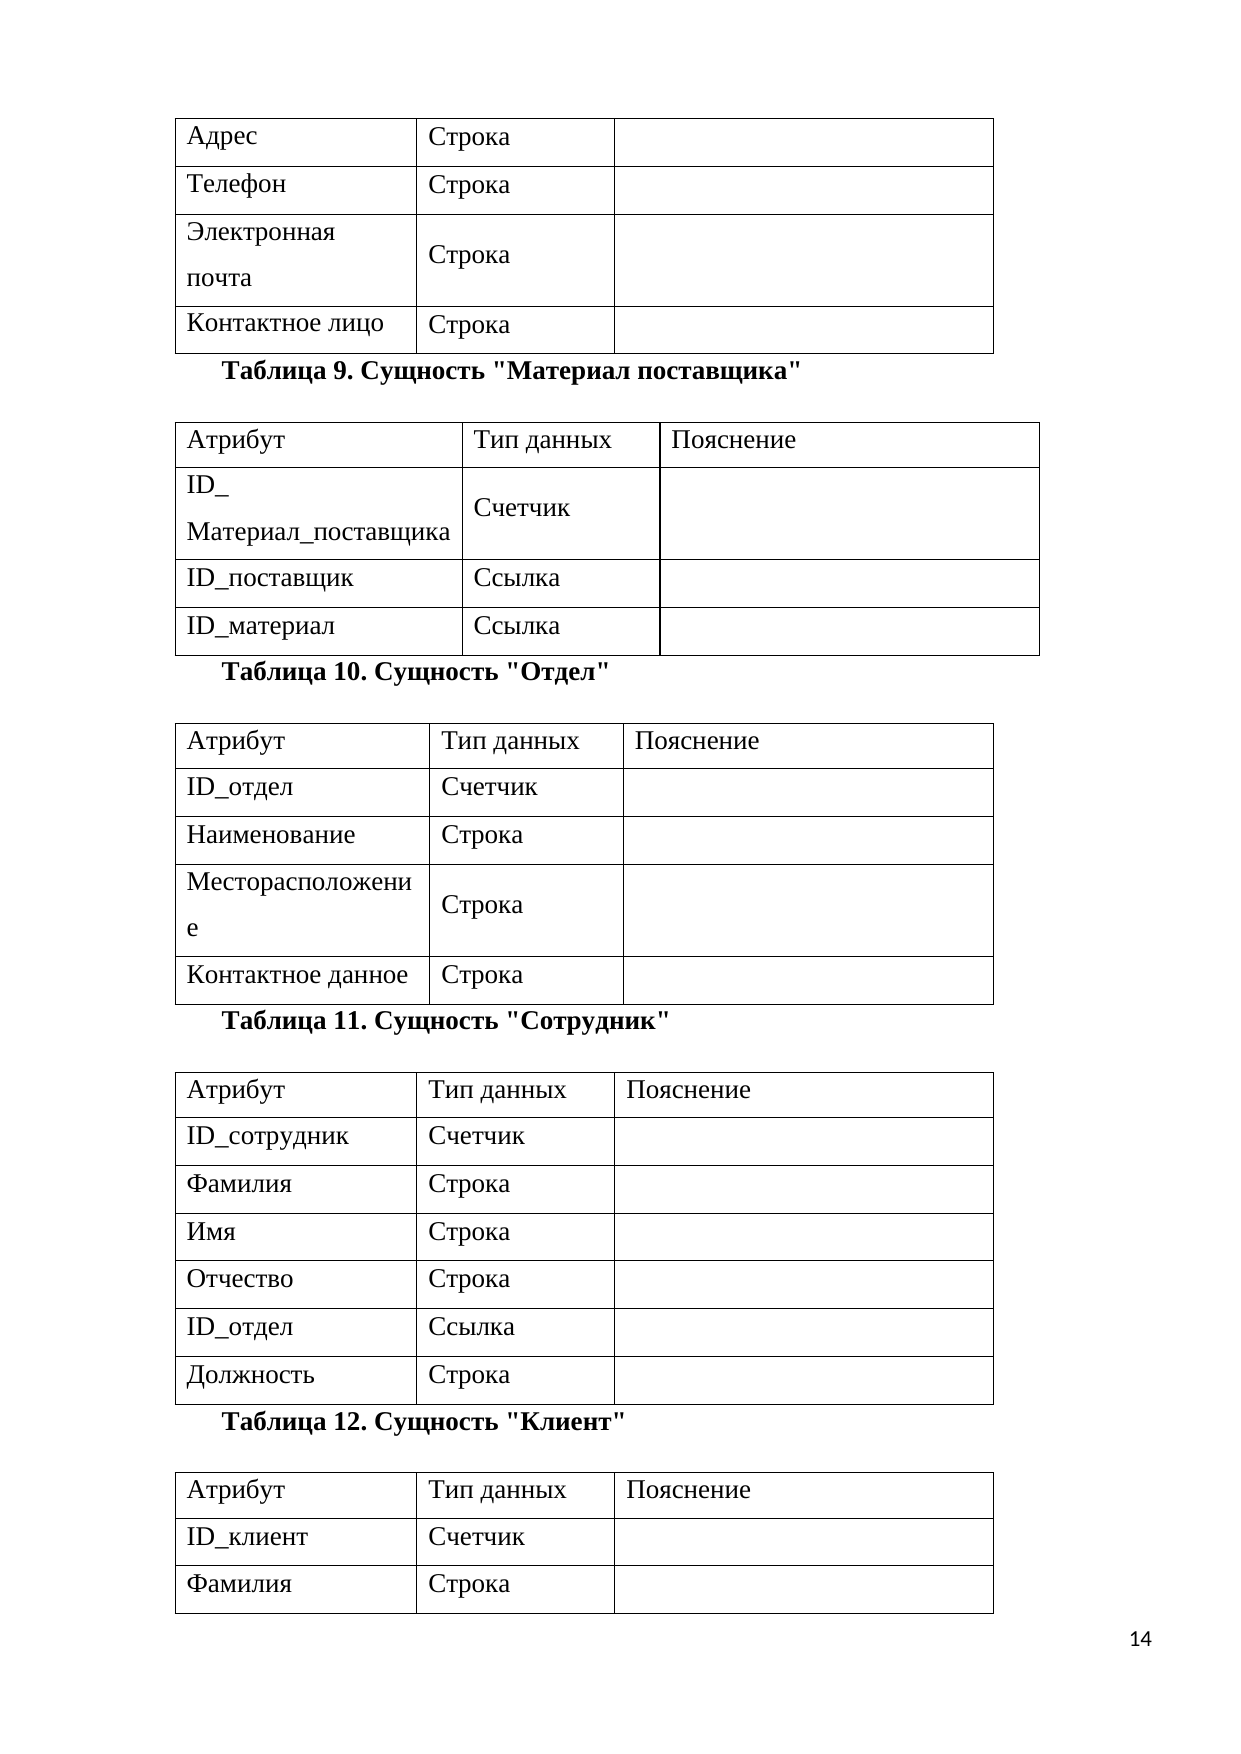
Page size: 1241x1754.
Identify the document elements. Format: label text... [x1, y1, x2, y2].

table_cell Электронная почта [176, 215, 416, 306]
text Таблица 11. Сущность "Сотрудник" [221, 1004, 1152, 1036]
table_cell ID_сотрудник [176, 1118, 416, 1165]
table_cell Ссылка [463, 560, 659, 607]
table_cell [615, 1166, 993, 1213]
table_cell [624, 865, 993, 956]
table_cell Строка [417, 1357, 614, 1403]
table_header Пояснение [661, 423, 1039, 467]
table_cell Строка [430, 817, 623, 864]
table_cell Контактное лицо [176, 307, 416, 353]
table_cell Строка [417, 167, 614, 213]
table_cell ID_отдел [176, 769, 429, 816]
table_cell Телефон [176, 167, 416, 213]
table_cell [661, 560, 1039, 607]
table_cell Фамилия [176, 1566, 416, 1613]
table_cell Контактное данное [176, 957, 429, 1003]
table_cell ID_материал [176, 608, 462, 654]
table_header Атрибут [176, 1473, 416, 1517]
table_cell Счетчик [417, 1519, 614, 1565]
table_cell Счетчик [430, 769, 623, 816]
table_cell Должность [176, 1357, 416, 1403]
table_cell Строка [417, 1214, 614, 1260]
table_cell Отчество [176, 1261, 416, 1308]
table_header Атрибут [176, 423, 462, 467]
table_cell ID_поставщик [176, 560, 462, 607]
table_header Тип данных [417, 1473, 614, 1517]
table_cell [624, 769, 993, 816]
table_cell Ссылка [417, 1309, 614, 1356]
table_cell Счетчик [463, 468, 659, 559]
table_header Пояснение [624, 724, 993, 768]
table_cell [615, 1357, 993, 1403]
table_cell [615, 167, 993, 213]
table_cell Ссылка [463, 608, 659, 654]
table_cell Строка [417, 1166, 614, 1213]
table_cell [615, 1261, 993, 1308]
table_cell Месторасположение [176, 865, 429, 956]
table_cell Наименование [176, 817, 429, 864]
table_header Пояснение [615, 1073, 993, 1117]
table_cell [615, 215, 993, 306]
table_cell [624, 817, 993, 864]
table_cell Фамилия [176, 1166, 416, 1213]
table_cell [615, 1566, 993, 1613]
table_cell [615, 1309, 993, 1356]
table_cell [661, 608, 1039, 654]
table_header Атрибут [176, 1073, 416, 1117]
table_cell ID_клиент [176, 1519, 416, 1565]
table_cell Строка [417, 307, 614, 353]
table_cell Имя [176, 1214, 416, 1260]
table_cell [615, 307, 993, 353]
text Таблица 9. Сущность "Материал поставщика" [221, 354, 1152, 385]
table_cell [615, 1214, 993, 1260]
table_cell Строка [417, 215, 614, 306]
table_cell Строка [417, 1261, 614, 1308]
table_header Тип данных [417, 1073, 614, 1117]
table_cell [624, 957, 993, 1003]
table_cell Строка [430, 957, 623, 1003]
table_cell [615, 1519, 993, 1565]
table_header Тип данных [463, 423, 659, 467]
table_cell [615, 1118, 993, 1165]
table_header Атрибут [176, 724, 429, 768]
text Таблица 10. Сущность "Отдел" [221, 656, 1152, 687]
table_cell Счетчик [417, 1118, 614, 1165]
table_cell Адрес [176, 119, 416, 166]
table_cell [661, 468, 1039, 559]
table_cell Строка [430, 865, 623, 956]
table_header Пояснение [615, 1473, 993, 1517]
table_header Тип данных [430, 724, 623, 768]
table_cell [615, 119, 993, 166]
text Таблица 12. Сущность "Клиент" [221, 1404, 1152, 1436]
table_cell Строка [417, 1566, 614, 1613]
table_cell Строка [417, 119, 614, 166]
table_cell ID_отдел [176, 1309, 416, 1356]
table_cell ID_ Материал_поставщика [176, 468, 462, 559]
